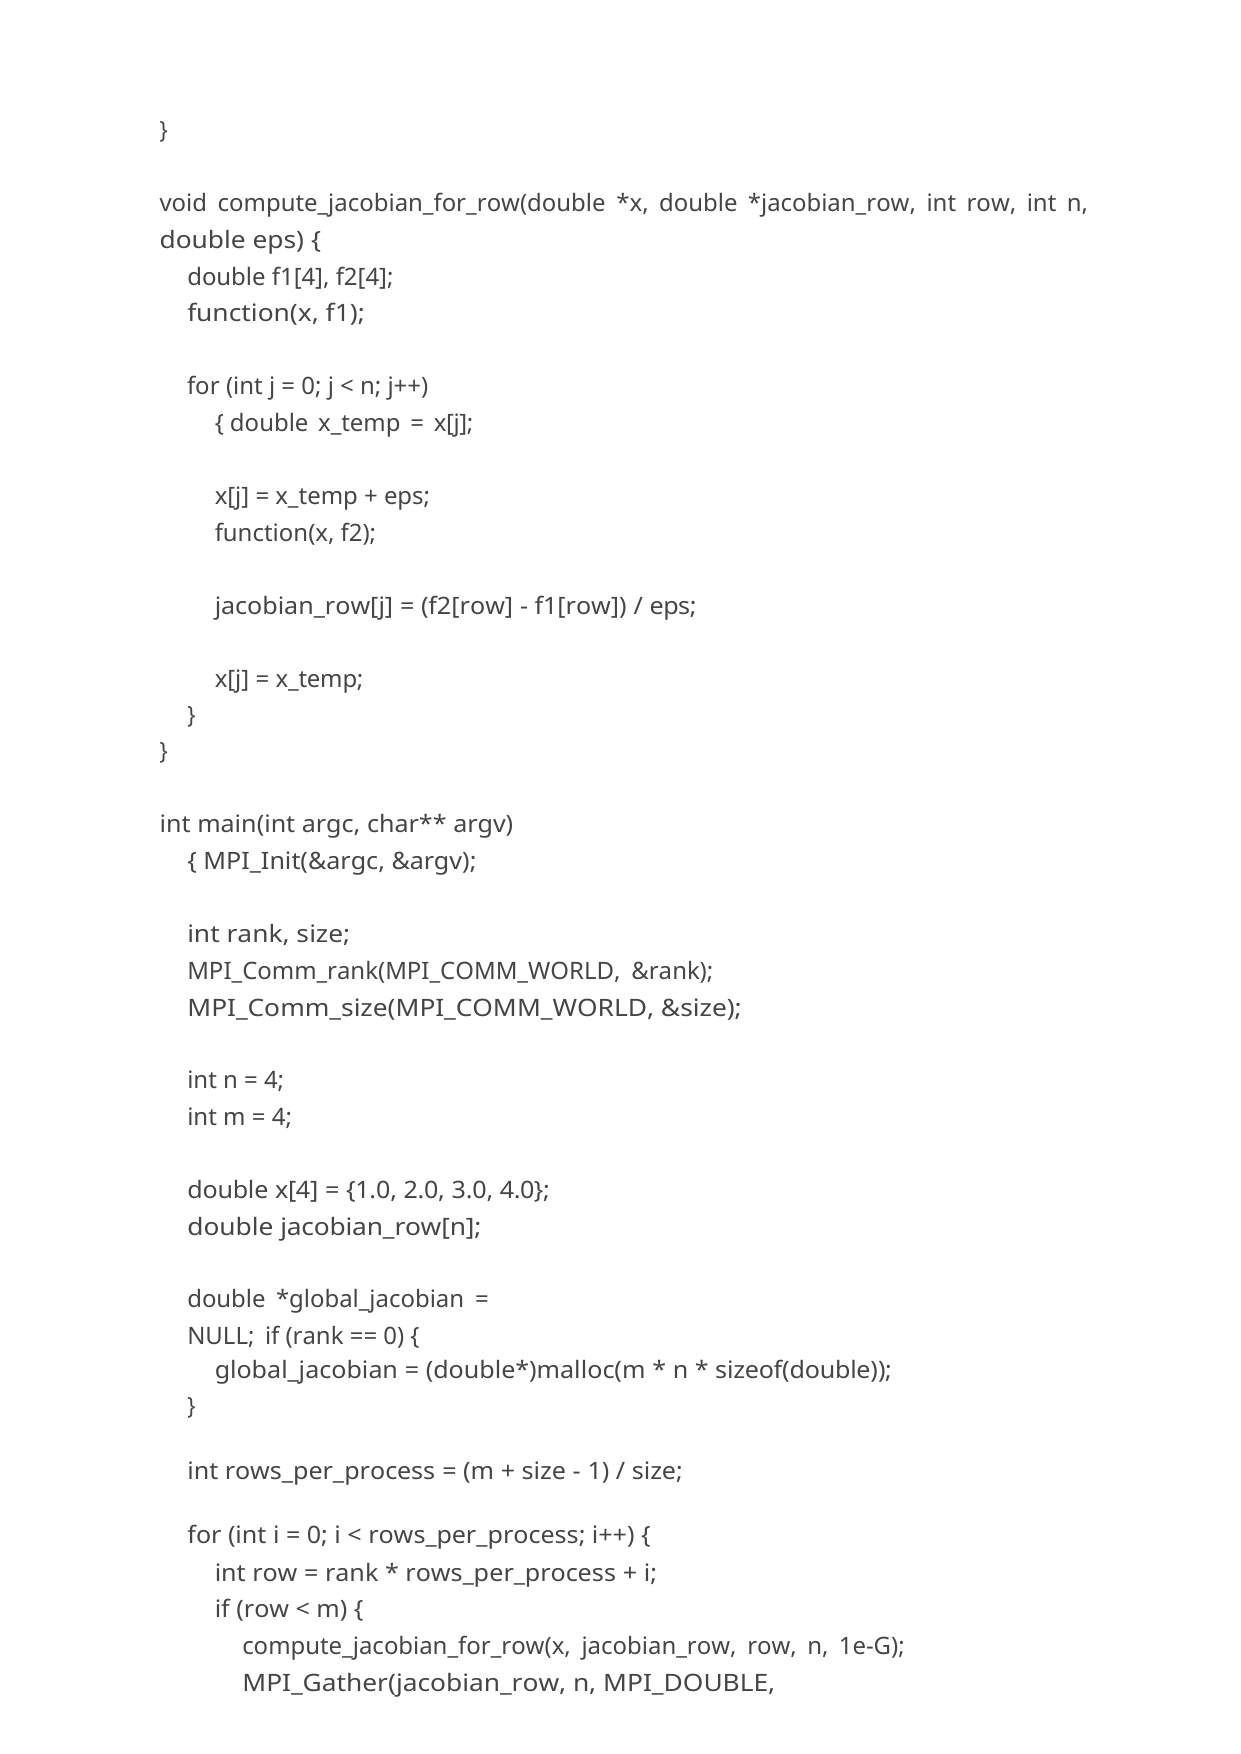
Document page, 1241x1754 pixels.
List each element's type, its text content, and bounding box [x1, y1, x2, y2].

text void compute_jacobian_for_row(double *x, double *jacobian_row, int row, int n, double eps) { [159, 186, 1090, 255]
text int main(int argc, char** argv) { MPI_Init(&argc, &argv); [159, 807, 605, 876]
text double jacobian_row[n]; [187, 1209, 1090, 1242]
text int n = 4; int m = 4; [187, 1063, 314, 1133]
text } [159, 113, 1090, 146]
text int rows_per_process = (m + size - 1) / size; for (int i = 0; i < rows_per_process; i++) { [187, 1422, 703, 1551]
text double f1[4], f2[4]; function(x, f1); [187, 259, 447, 329]
text } [187, 1388, 1090, 1421]
text } [159, 734, 1090, 767]
text } [187, 698, 1090, 730]
text global_jacobian = (double*)malloc(m * n * sizeof(double)); [214, 1356, 1090, 1385]
text x[j] = x_temp; [214, 661, 1090, 694]
text compute_jacobian_for_row(x, jacobian_row, row, n, 1e-G); MPI_Gather(jacobian_row, n, MPI_DOUBLE, [242, 1629, 1090, 1698]
text x[j] = x_temp + eps; function(x, f2); [214, 479, 542, 548]
text for (int j = 0; j < n; j++) { double x_temp = x[j]; [187, 369, 500, 438]
text jacobian_row[j] = (f2[row] - f1[row]) / eps; [214, 589, 1090, 621]
text int rank, size; MPI_Comm_rank(MPI_COMM_WORLD, &rank); MPI_Comm_size(MPI_COMM_WORLD, &size); [187, 917, 752, 1023]
text int row = rank * rows_per_process + i; if (row < m) { [214, 1555, 660, 1625]
text double *global_jacobian = NULL; if (rank == 0) { [187, 1282, 565, 1352]
text double x[4] = {1.0, 2.0, 3.0, 4.0}; [187, 1173, 1090, 1206]
